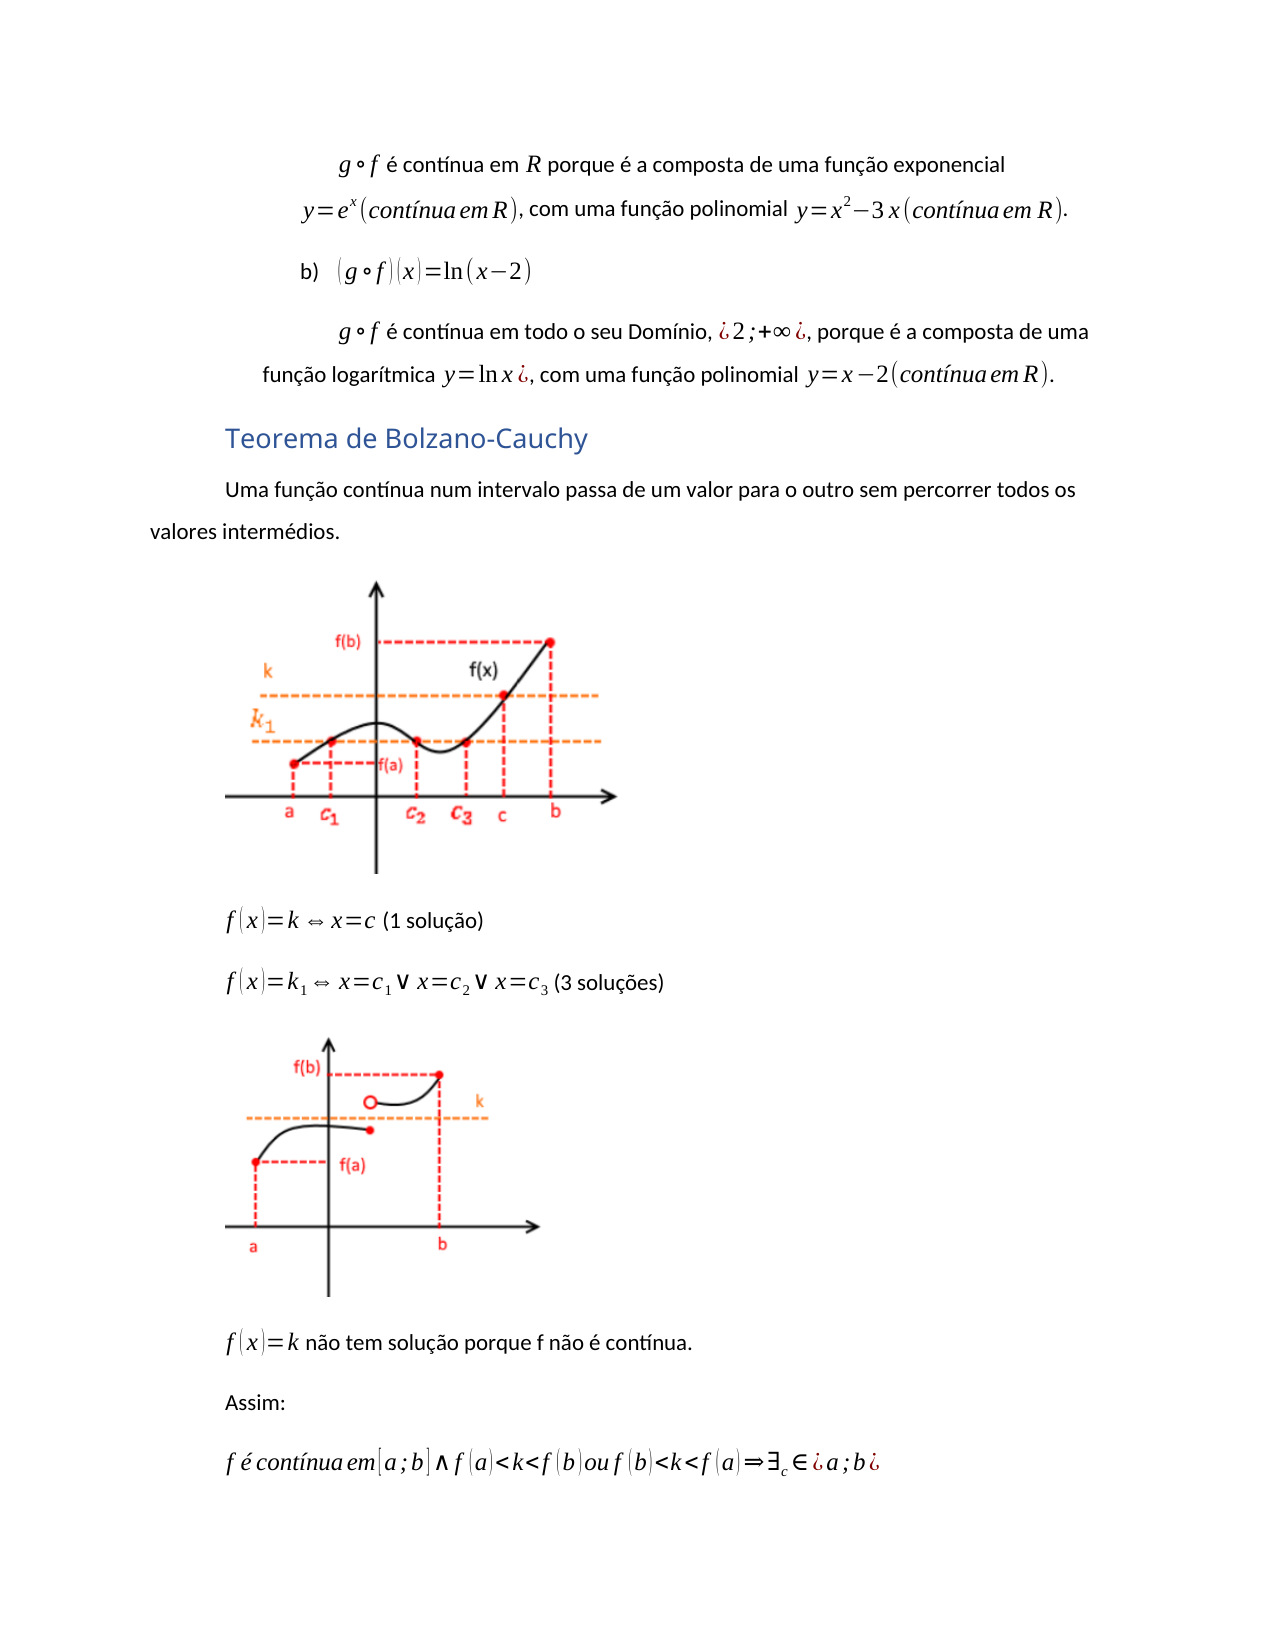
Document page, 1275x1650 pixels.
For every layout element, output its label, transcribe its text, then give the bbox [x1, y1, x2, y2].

text (3 soluções) [150, 966, 1125, 999]
subtitle Teorema de Bolzano-Cauchy [150, 420, 1125, 457]
picture [225, 575, 623, 874]
text não tem solução porque f não é contínua. [150, 1327, 1125, 1358]
text Uma função contínua num intervalo passa de um valor para o outro sem percorrer todos os valores intermédios. [150, 475, 1125, 545]
text é contínua em porque é a composta de uma função exponencial , com uma função polinomial . [300, 150, 1125, 225]
text Assim: [150, 1388, 1125, 1416]
picture [225, 1029, 549, 1297]
text (1 solução) [150, 905, 1125, 935]
text é contínua em todo o seu Domínio, , porque é a composta de uma função logarítmica , com uma função polinomial . [262, 317, 1125, 389]
